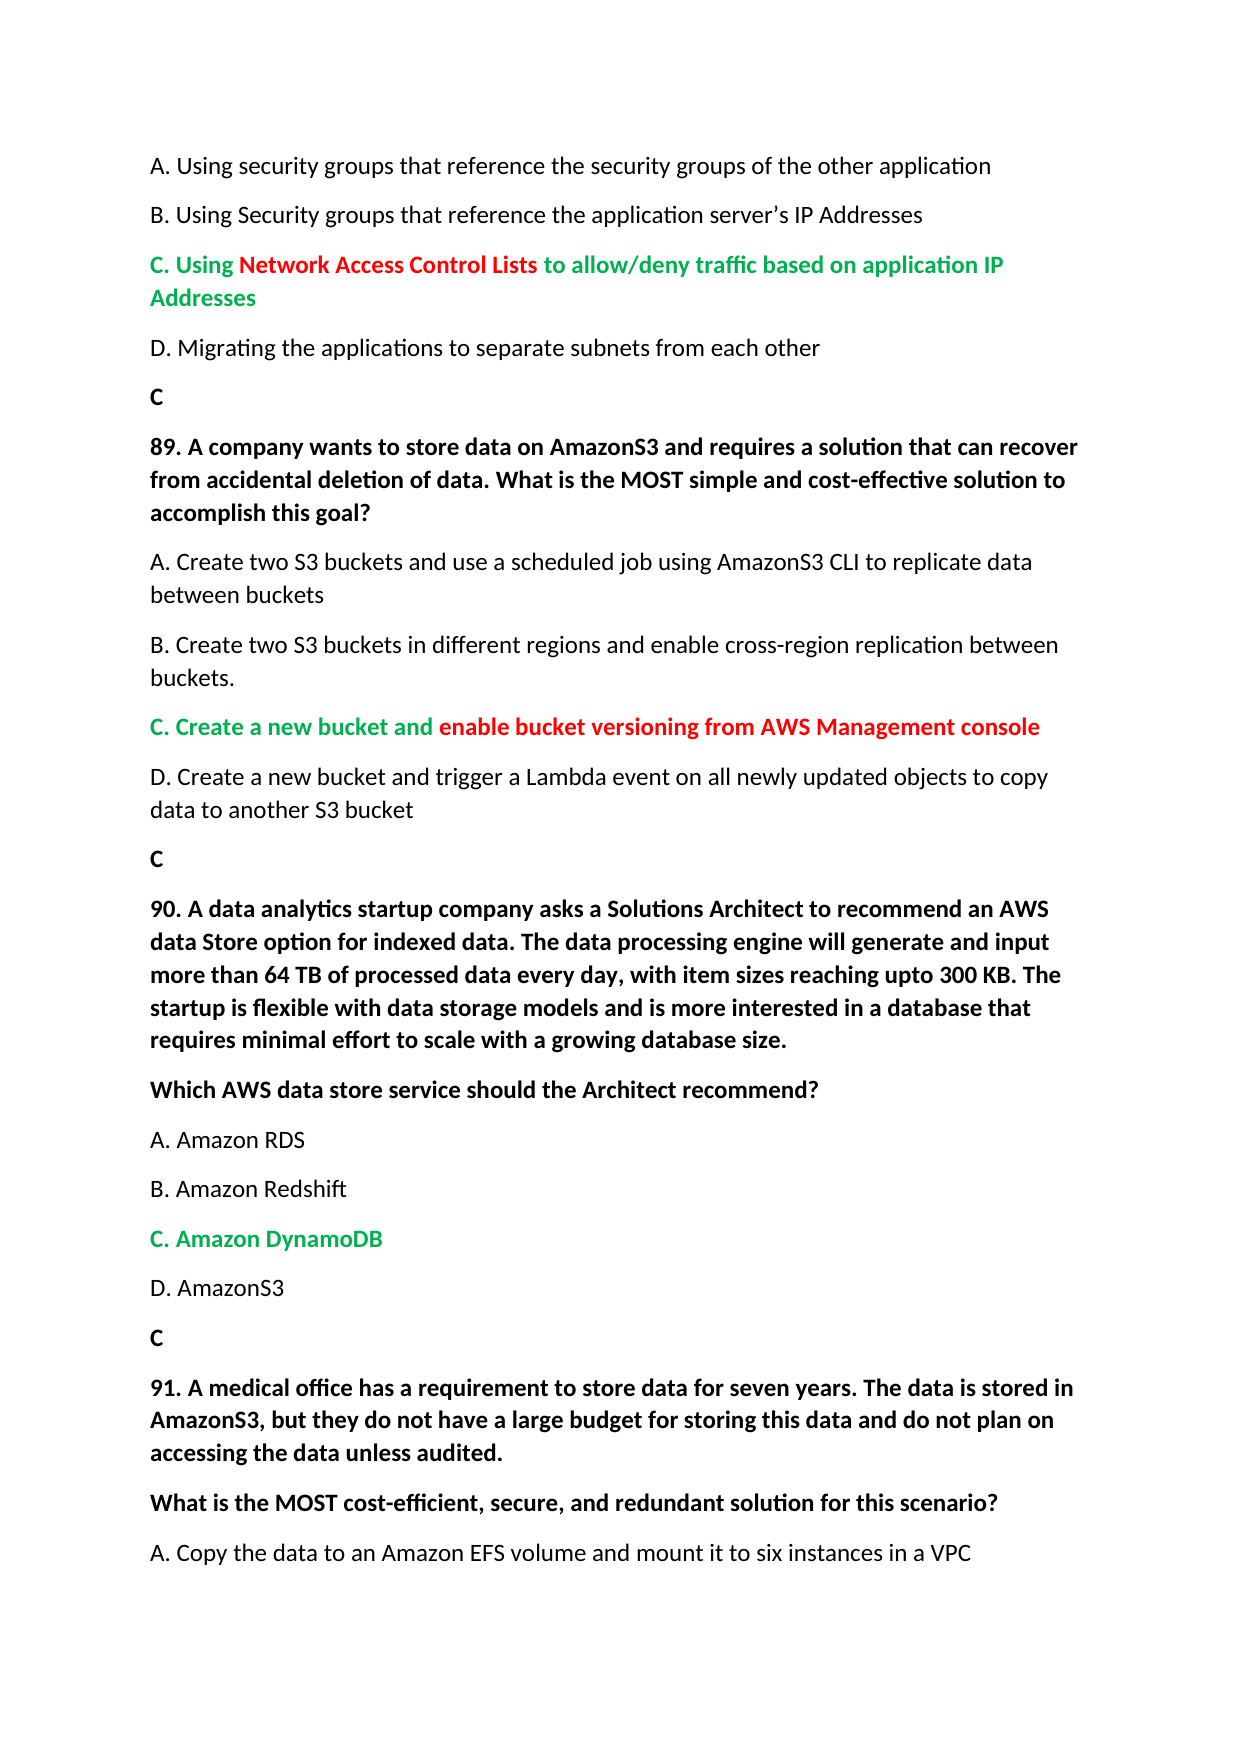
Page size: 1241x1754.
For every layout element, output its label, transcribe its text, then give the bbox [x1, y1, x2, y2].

text B. Amazon Redshift [150, 1173, 1090, 1204]
text 91. A medical office has a requirement to store data for seven years. The data is stored in AmazonS3, but they do not have a large budget for storing this data and do not plan on accessing the data unless audited. [150, 1372, 1090, 1468]
text D. Migrating the applications to separate subnets from each other [150, 332, 1090, 362]
text D. Create a new bucket and trigger a Lambda event on all newly updated objects to copy data to another S3 bucket [150, 761, 1090, 824]
text C [150, 843, 1090, 874]
text Which AWS data store service should the Architect recommend? [150, 1074, 1090, 1105]
text B. Using Security groups that reference the application server’s IP Addresses [150, 199, 1090, 230]
text C [150, 381, 1090, 412]
text C. Create a new bucket and enable bucket versioning from AWS Management console [150, 711, 1090, 742]
text A. Copy the data to an Amazon EFS volume and mount it to six instances in a VPC [150, 1537, 1090, 1567]
text C [150, 1322, 1090, 1353]
text D. AmazonS3 [150, 1272, 1090, 1303]
text 90. A data analytics startup company asks a Solutions Architect to recommend an AWS data Store option for indexed data. The data processing engine will generate and input more than 64 TB of processed data every day, with item sizes reaching upto 300 KB. The startup is flexible with data storage models and is more interested in a database that requires minimal effort to scale with a growing database size. [150, 893, 1090, 1055]
text 89. A company wants to store data on AmazonS3 and requires a solution that can recover from accidental deletion of data. What is the MOST simple and cost-effective solution to accomplish this goal? [150, 431, 1090, 527]
text A. Using security groups that reference the security groups of the other application [150, 150, 1090, 181]
text C. Using Network Access Control Lists to allow/deny traffic based on application IP Addresses [150, 249, 1090, 313]
text A. Create two S3 buckets and use a scheduled job using AmazonS3 CLI to replicate data between buckets [150, 546, 1090, 610]
text B. Create two S3 buckets in different regions and enable cross-region replication between buckets. [150, 629, 1090, 692]
text C. Amazon DynamoDB [150, 1223, 1090, 1253]
text A. Amazon RDS [150, 1124, 1090, 1154]
text What is the MOST cost-efficient, secure, and redundant solution for this scenario? [150, 1487, 1090, 1518]
